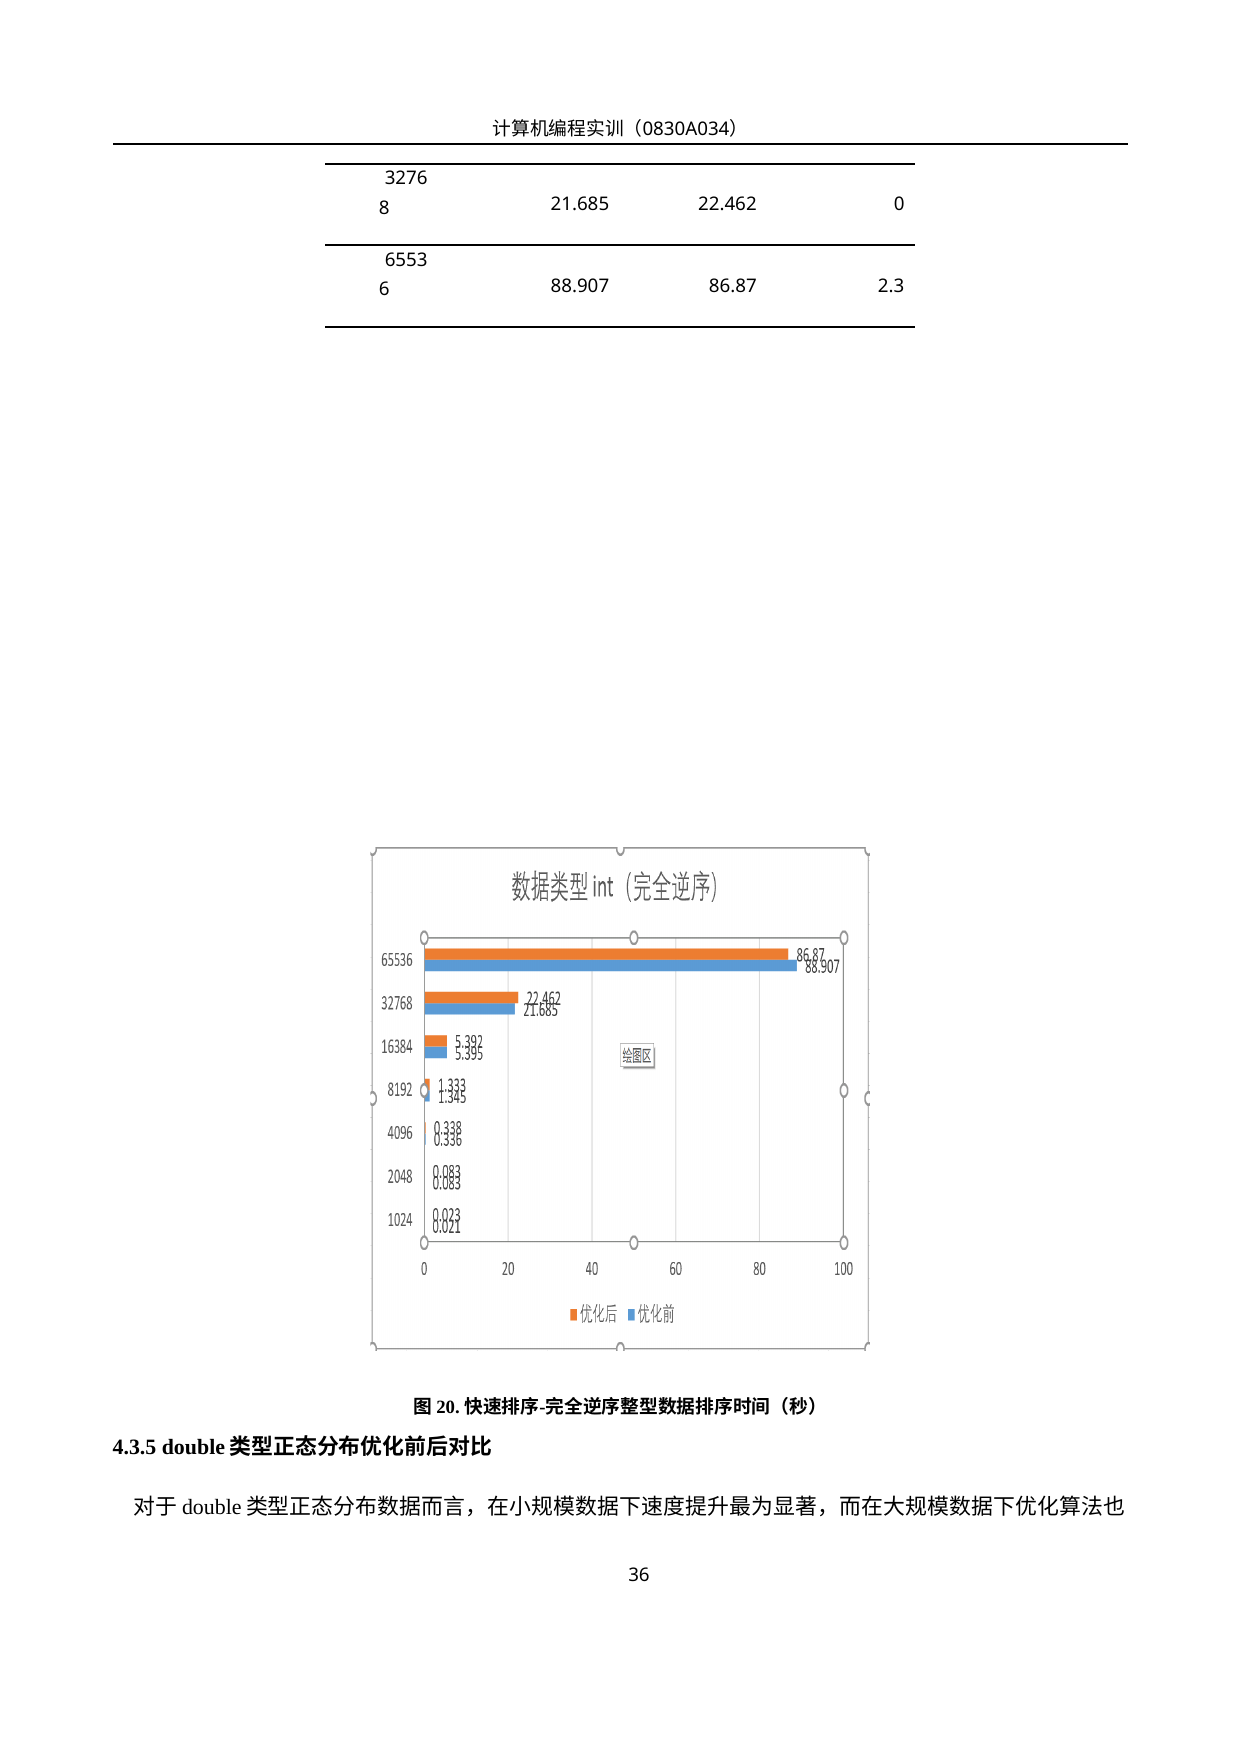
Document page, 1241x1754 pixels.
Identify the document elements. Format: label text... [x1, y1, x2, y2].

table_cell 65536 [325, 246, 472, 326]
table_cell 0 [768, 165, 915, 244]
text 图20. 快速排序-完全逆序整型数据排序时间（秒） [112, 1392, 1128, 1419]
table_cell 22.462 [620, 165, 768, 244]
table_cell 21.685 [473, 165, 620, 244]
table_cell 86.87 [620, 246, 768, 326]
table_cell 32768 [325, 165, 472, 244]
picture [370, 847, 870, 1351]
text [112, 1489, 1128, 1521]
table_cell 88.907 [473, 246, 620, 326]
text 4.3.5 double类型正态分布优化前后对比 [112, 1429, 1128, 1460]
table_cell 2.3 [768, 246, 915, 326]
